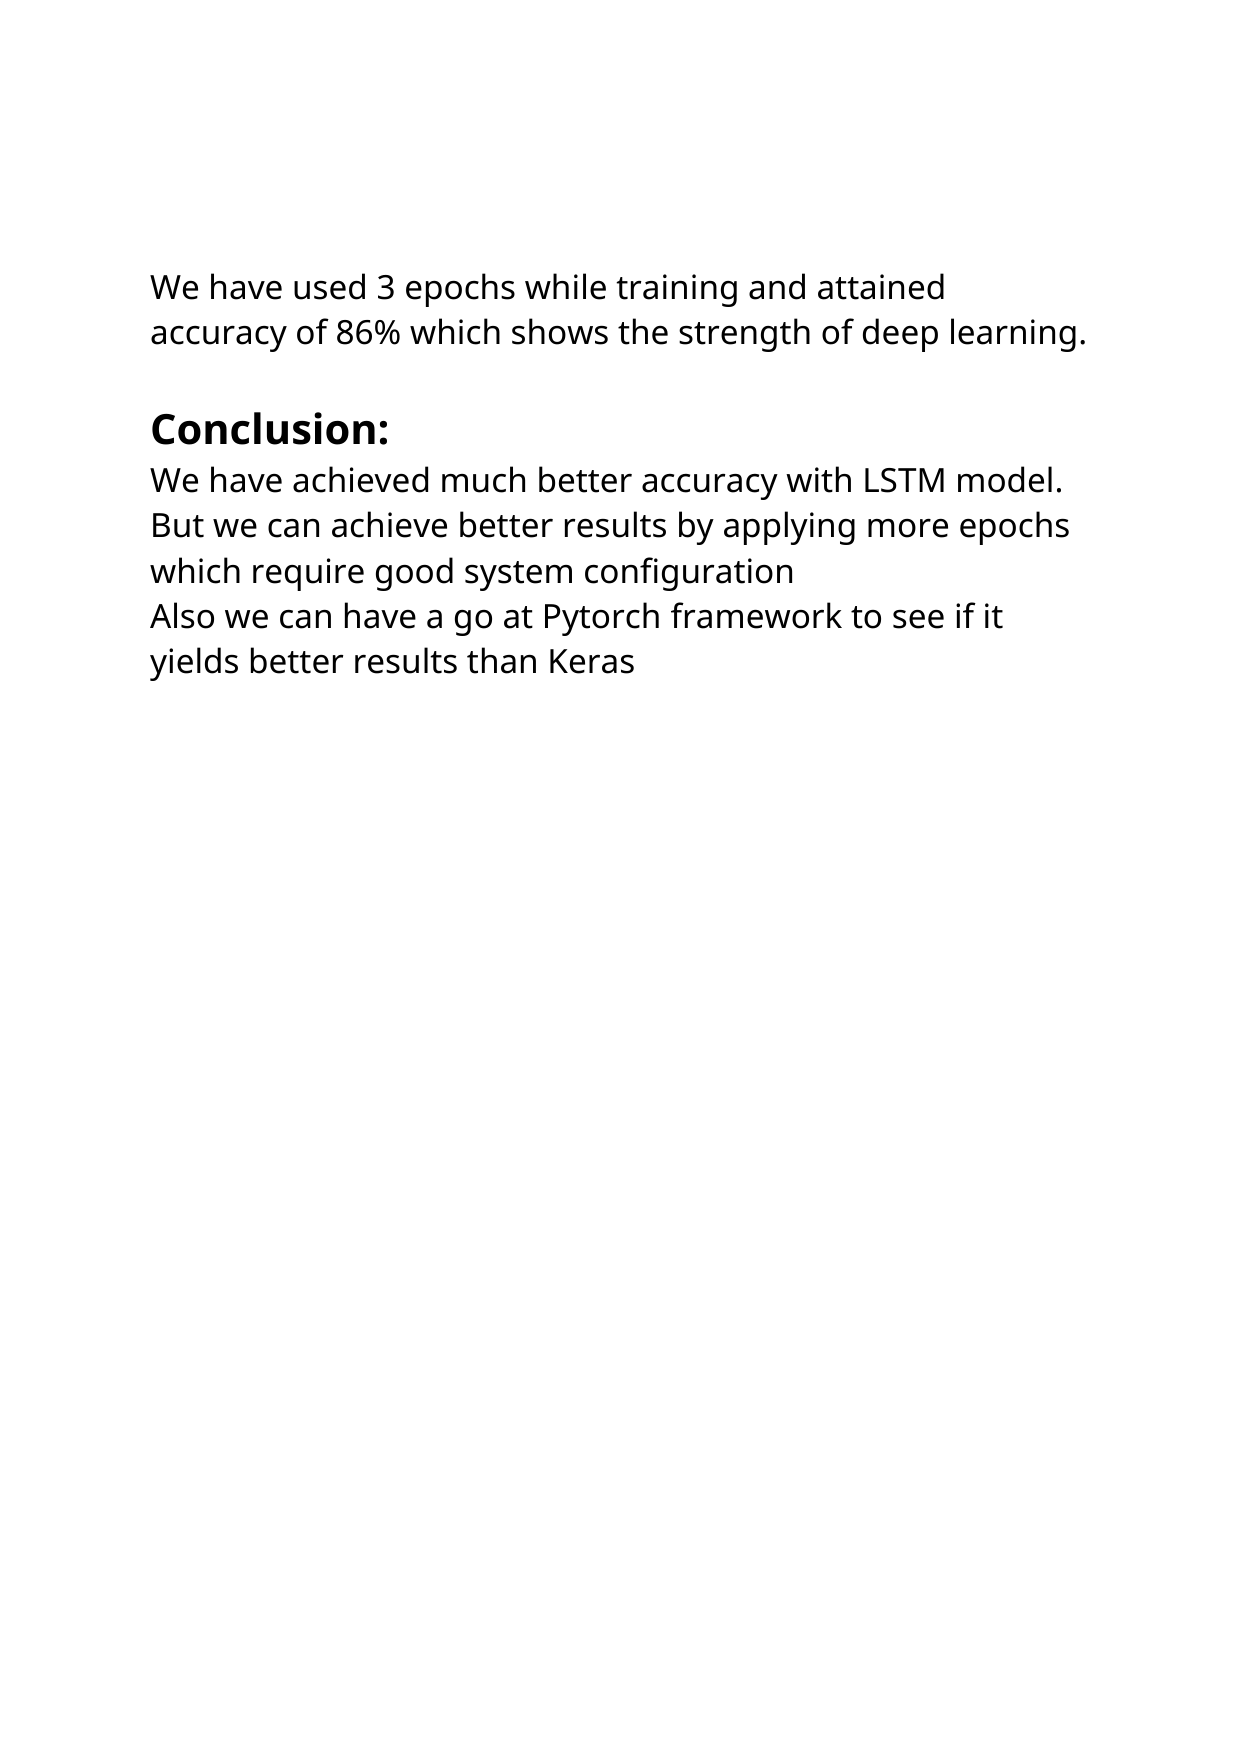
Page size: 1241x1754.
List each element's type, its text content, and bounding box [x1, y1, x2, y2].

subtitle We have achieved much better accuracy with LSTM model. But we can achieve better results by applying more epochs which require good system configuration [150, 457, 1090, 593]
subtitle Conclusion: [150, 400, 1090, 457]
subtitle We have used 3 epochs while training and attained accuracy of 86% which shows the strength of deep learning. [150, 263, 1090, 354]
subtitle Also we can have a go at Pytorch framework to see if it yields better results than Keras [150, 593, 1090, 684]
